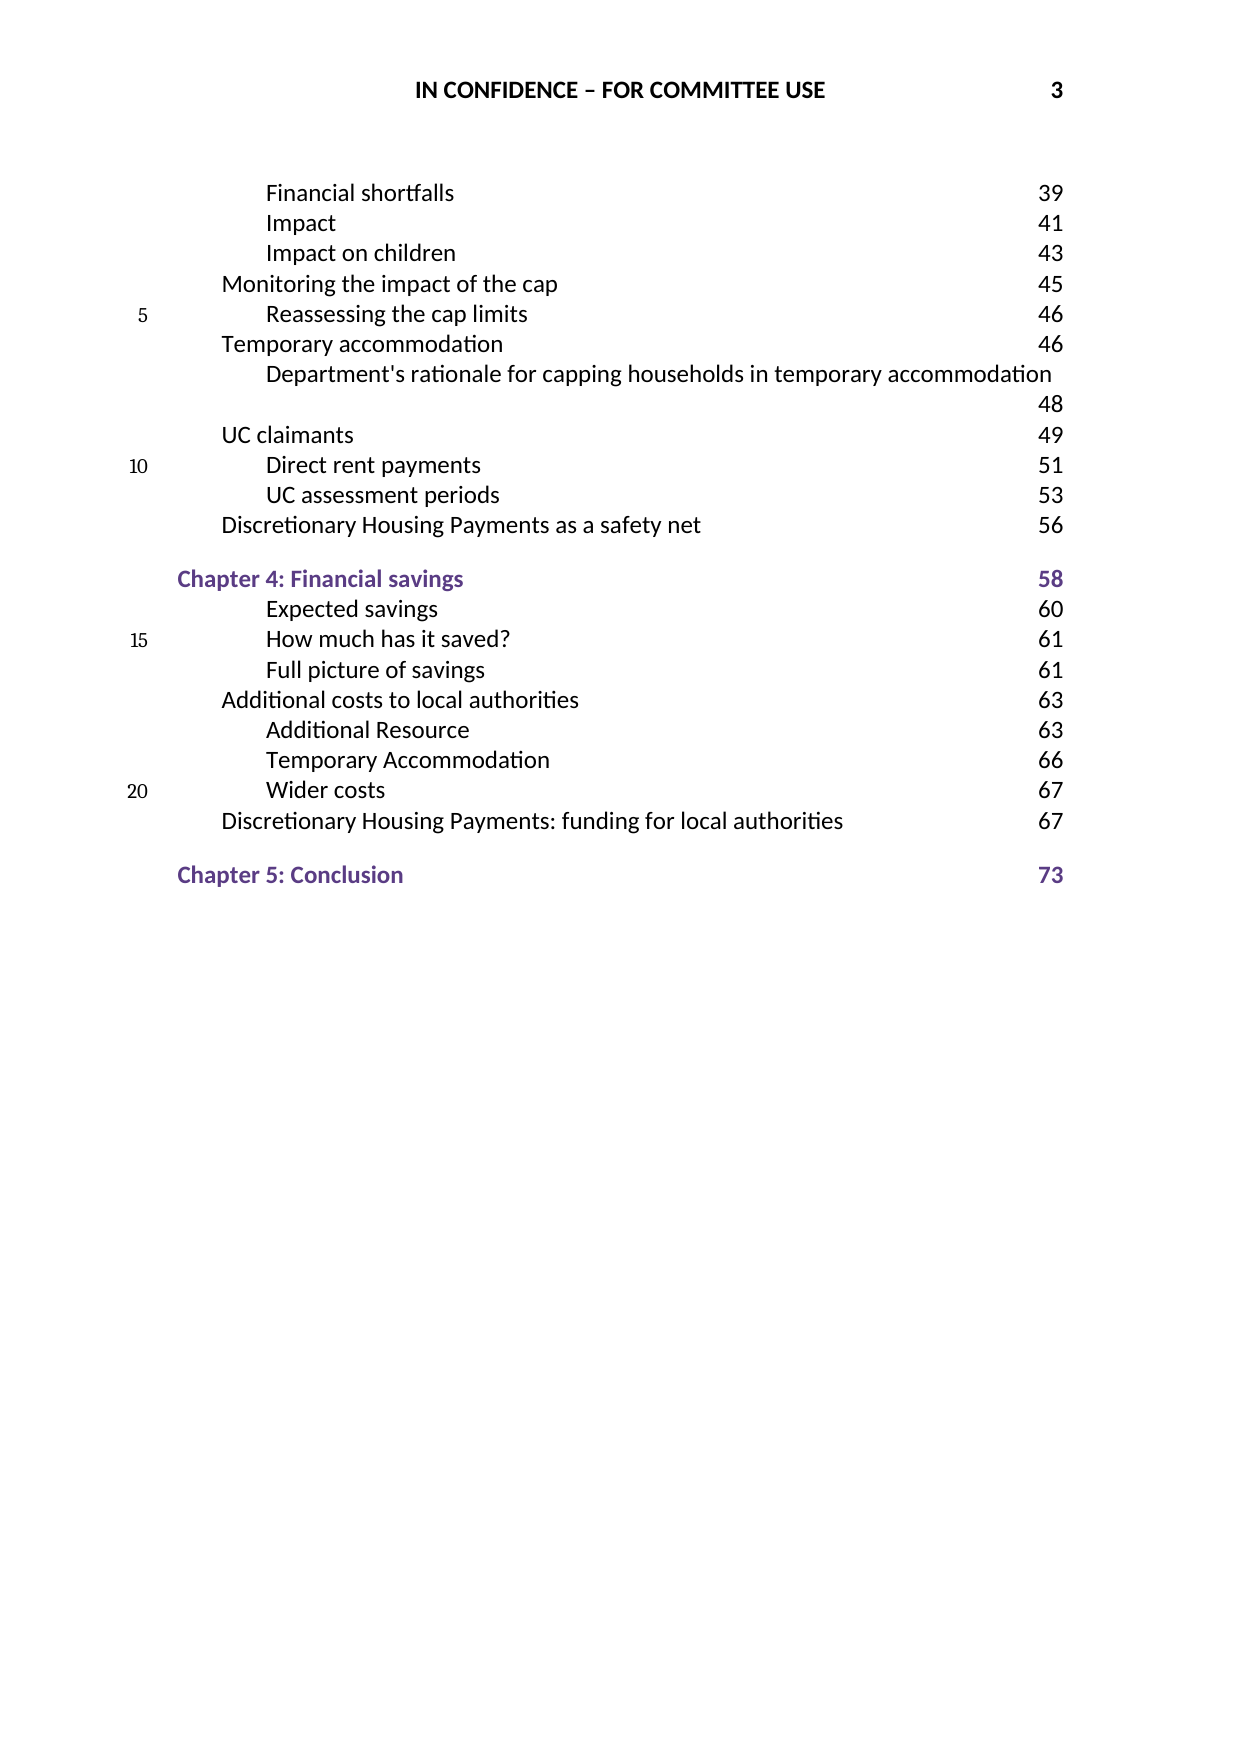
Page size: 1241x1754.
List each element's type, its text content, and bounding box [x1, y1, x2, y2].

text Wider costs 67 [266, 775, 1063, 805]
text Additional Resource 63 [266, 714, 1063, 744]
text UC assessment periods 53 [266, 479, 1063, 509]
text Discretionary Housing Payments: funding for local authorities 67 [221, 805, 1063, 835]
text Direct rent payments 51 [266, 449, 1063, 479]
text Reassessing the cap limits 46 [266, 298, 1063, 328]
text Chapter 4: Financial savings 58 [177, 563, 1063, 593]
text Expected savings 60 [266, 593, 1063, 624]
text Full picture of savings 61 [266, 654, 1063, 684]
text Chapter 5: Conclusion 73 [177, 859, 1063, 889]
text UC claimants 49 [221, 419, 1063, 449]
text Discretionary Housing Payments as a safety net 56 [221, 509, 1063, 540]
text Temporary accommodation 46 [221, 328, 1063, 358]
text Additional costs to local authorities 63 [221, 684, 1063, 714]
text Impact 41 [266, 207, 1063, 238]
text How much has it saved? 61 [266, 624, 1063, 654]
text Monitoring the impact of the cap 45 [221, 268, 1063, 298]
text Temporary Accommodation 66 [266, 744, 1063, 775]
text Department's rationale for capping households in temporary accommodation 48 [266, 358, 1063, 419]
text Impact on children 43 [266, 238, 1063, 268]
text Financial shortfalls 39 [266, 177, 1063, 207]
